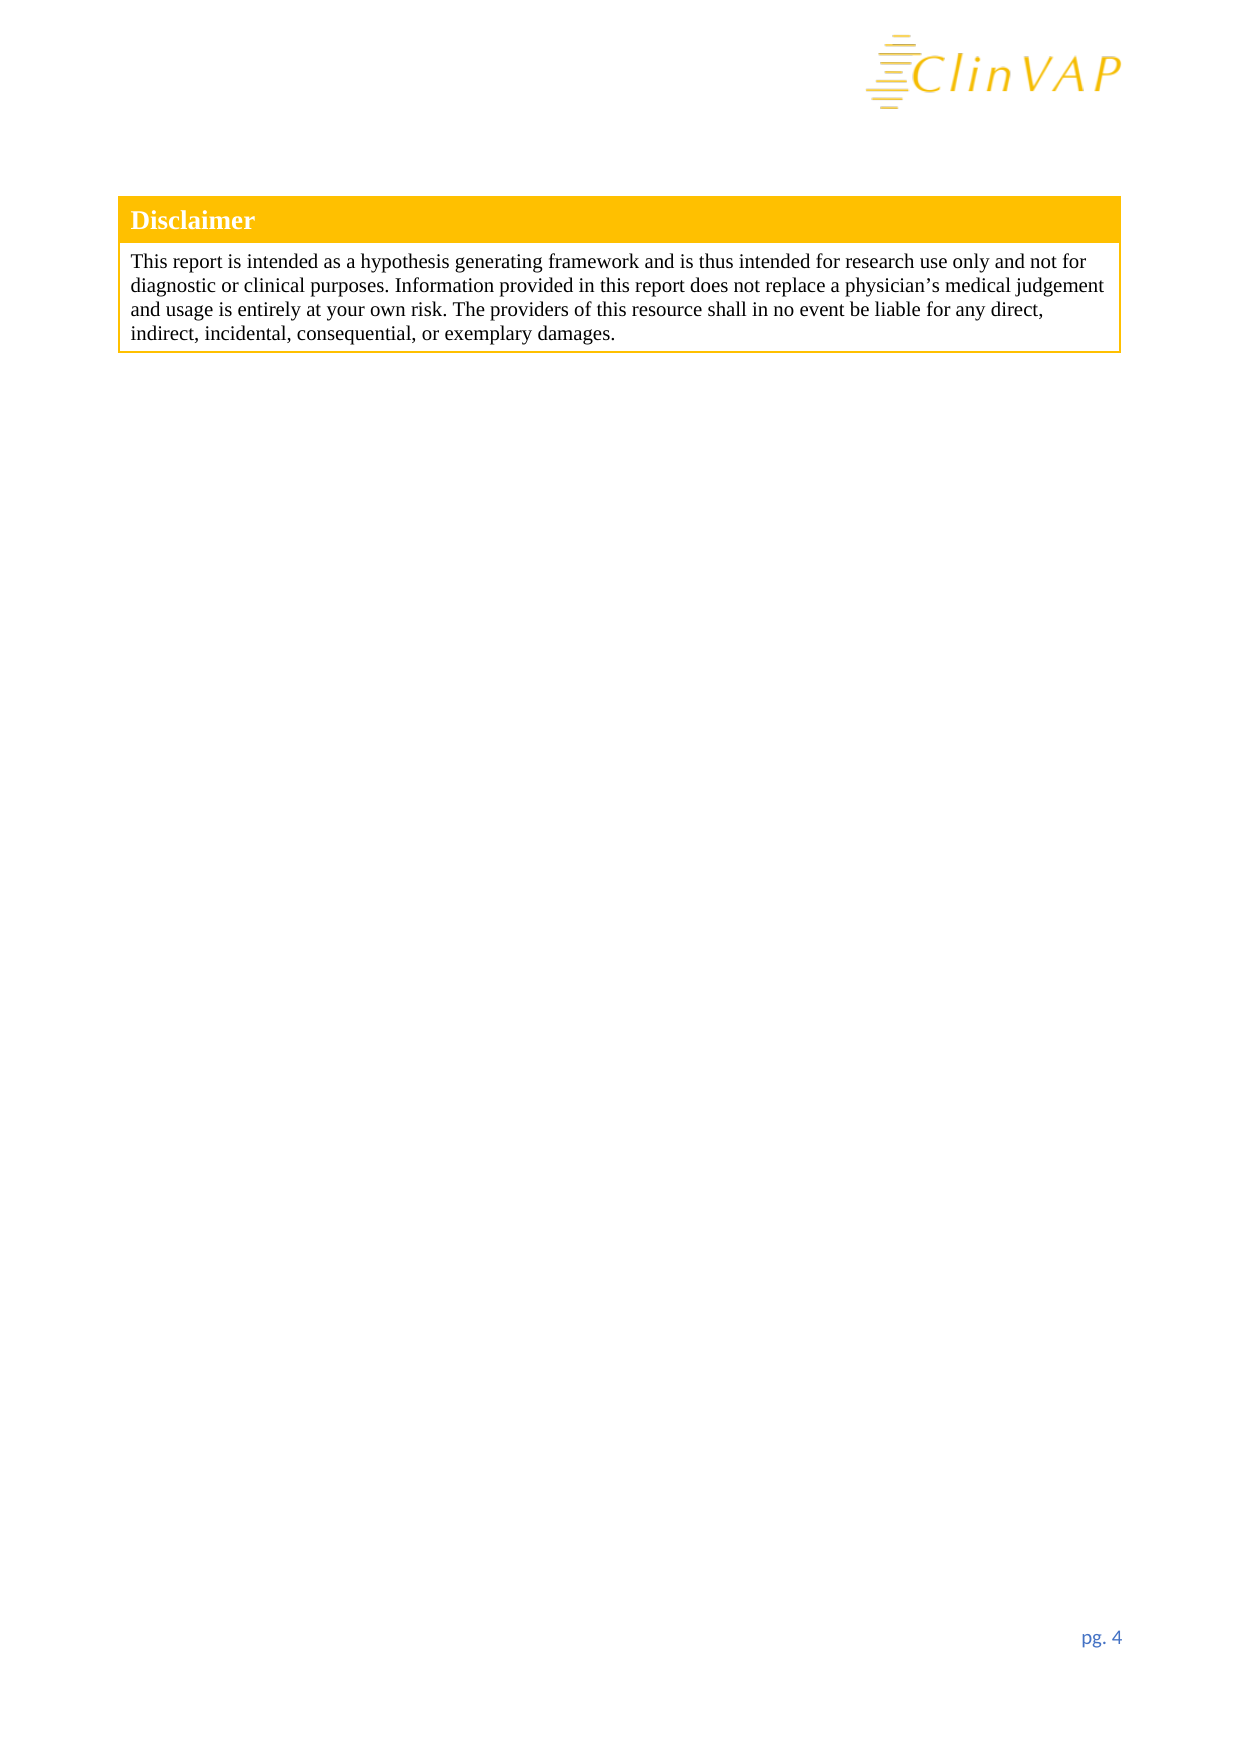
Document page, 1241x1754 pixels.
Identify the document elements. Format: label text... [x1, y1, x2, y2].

table_header Disclaimer [120, 198, 1119, 241]
